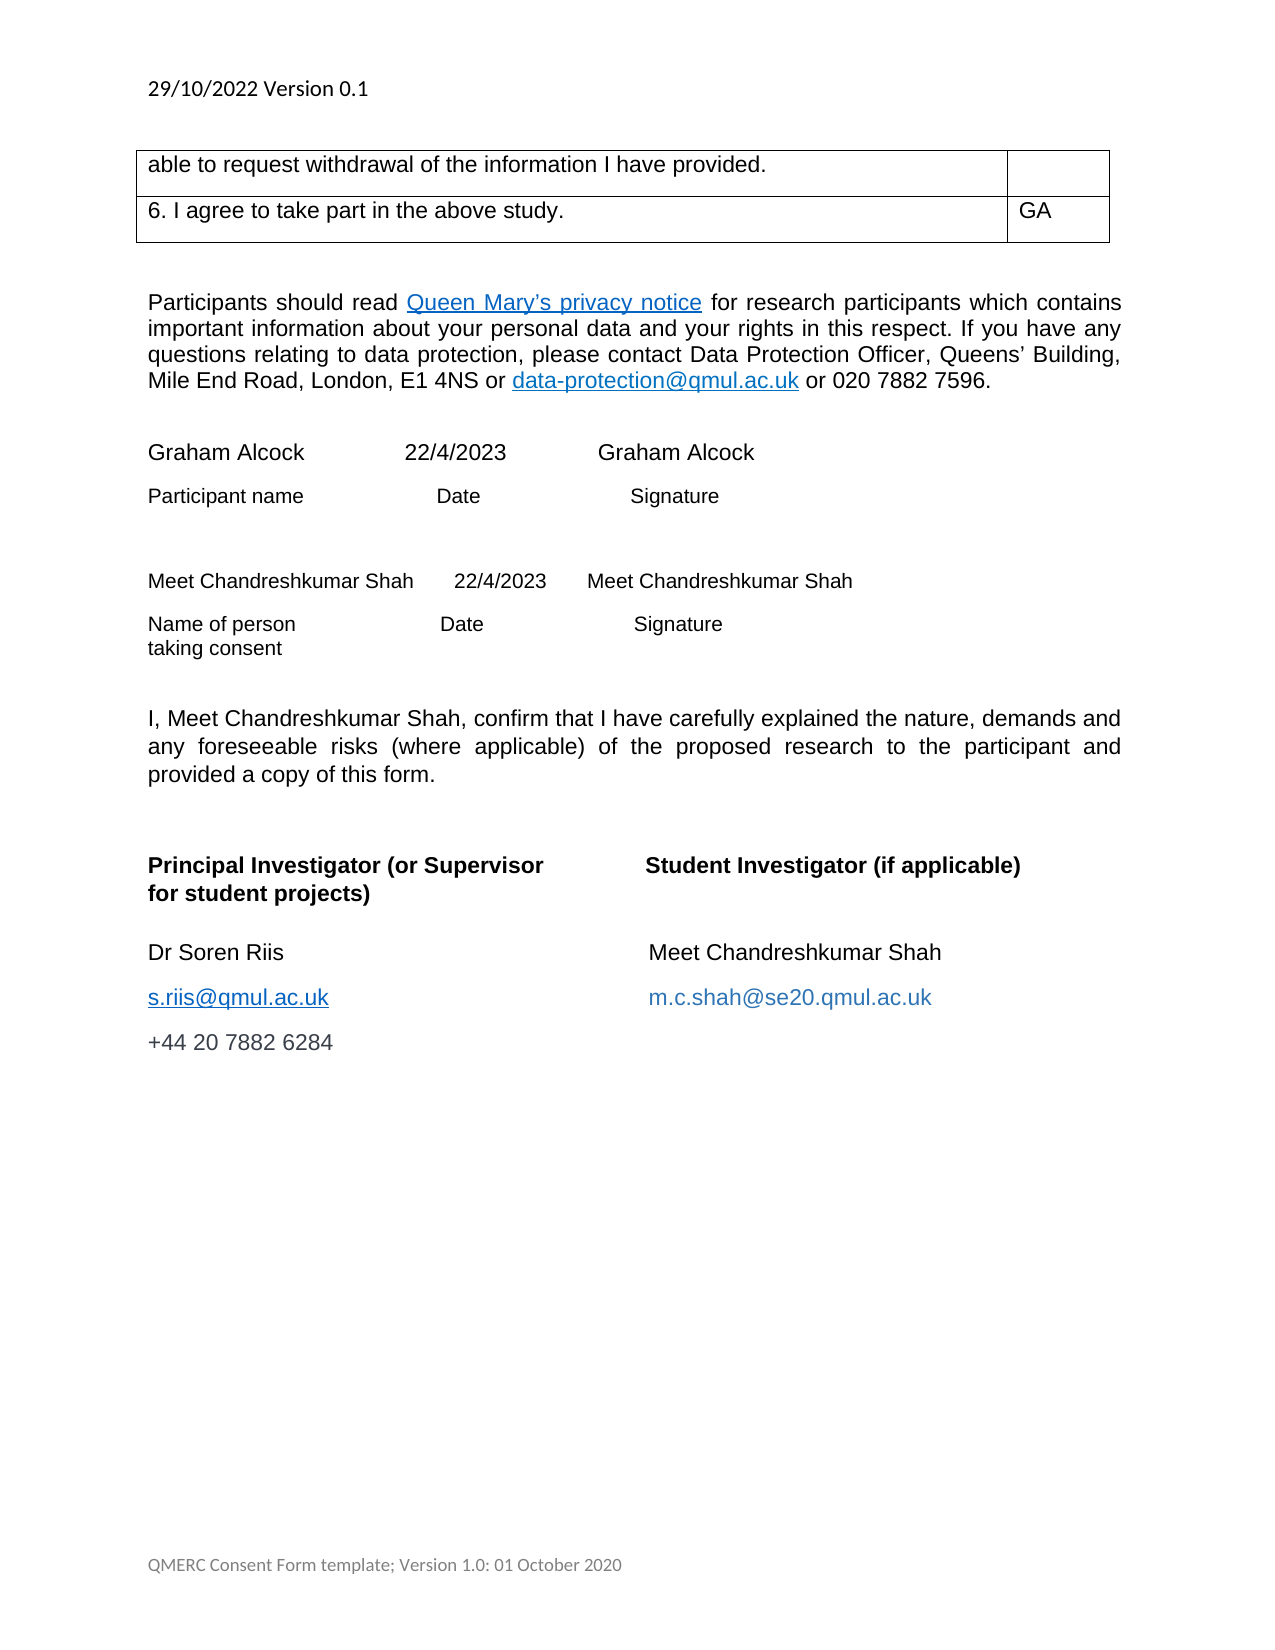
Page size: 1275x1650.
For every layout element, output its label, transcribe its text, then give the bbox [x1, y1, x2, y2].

text s.riis@qmul.ac.uk m.c.shah@se20.qmul.ac.uk [148, 984, 1122, 1010]
text Participants should read Queen Mary’s privacy notice for research participants which contains important information about your personal data and your rights in this respect. If you have any questions relating to data protection, please contact Data Protection Officer, Queens’ Building, Mile End Road, London, E1 4NS or data-protection@qmul.ac.uk or 020 7882 7596. [148, 288, 1122, 394]
text Graham Alcock 22/4/2023 Graham Alcock [148, 439, 1122, 465]
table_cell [137, 151, 1007, 196]
text for student projects) [148, 880, 1107, 906]
text Dr Soren Riis Meet Chandreshkumar Shah [148, 939, 1122, 965]
text Participant name Date Signature [148, 484, 1122, 508]
table_cell 6. I agree to take part in the above study. [137, 197, 1007, 242]
text Name of person Date Signature [148, 612, 1122, 636]
text Principal Investigator (or Supervisor Student Investigator (if applicable) [148, 852, 1107, 878]
text I, Meet Chandreshkumar Shah, confirm that I have carefully explained the nature, demands and any foreseeable risks (where applicable) of the proposed research to the participant and provided a copy of this form. [148, 704, 1122, 788]
text +44 20 7882 6284 [148, 1029, 1122, 1055]
text Meet Chandreshkumar Shah 22/4/2023 Meet Chandreshkumar Shah [148, 569, 1122, 593]
table_cell GA [1008, 151, 1109, 196]
table_cell GA [1008, 197, 1109, 242]
text taking consent [148, 636, 1122, 659]
